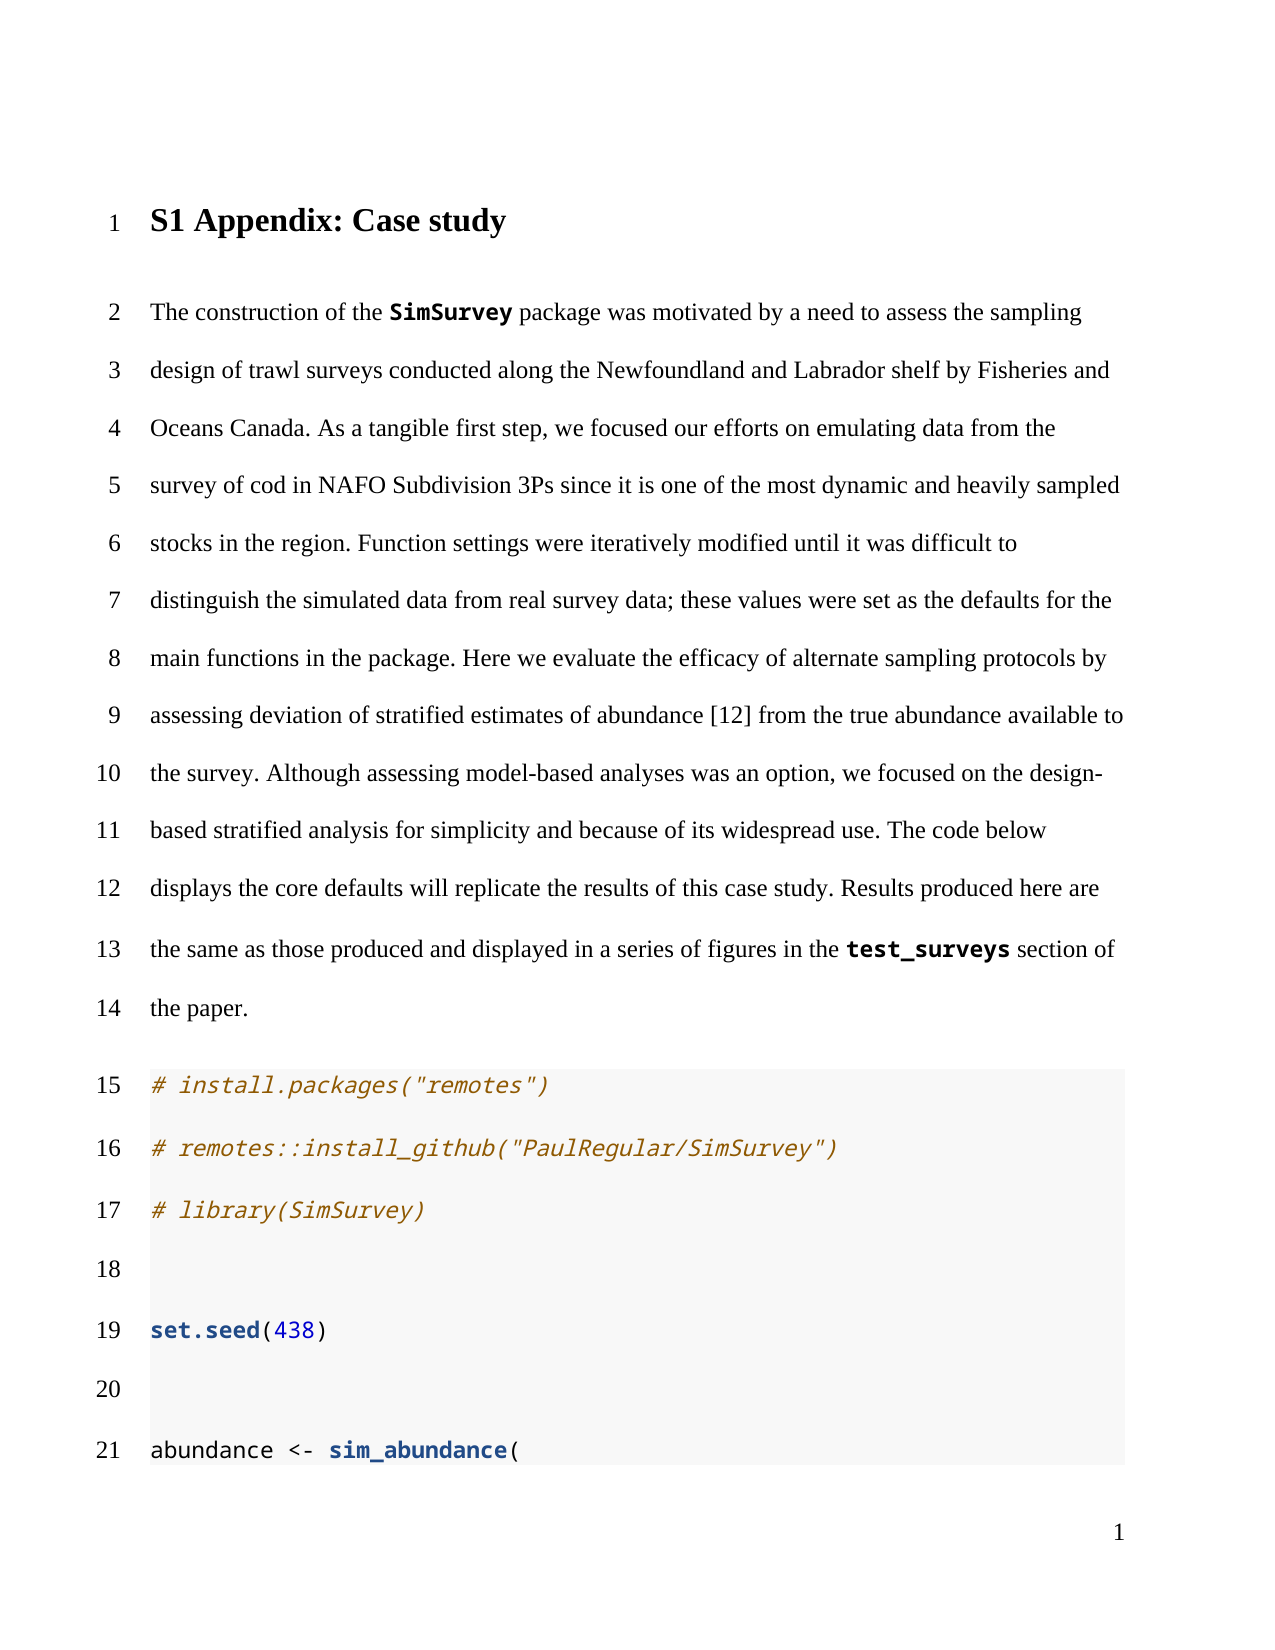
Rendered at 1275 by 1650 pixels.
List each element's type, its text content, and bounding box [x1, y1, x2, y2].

text The construction of the SimSurvey package was motivated by a need to assess the sampling design of trawl surveys conducted along the Newfoundland and Labrador shelf by Fisheries and Oceans Canada. As a tangible first step, we focused our efforts on emulating data from the survey of cod in NAFO Subdivision 3Ps since it is one of the most dynamic and heavily sampled stocks in the region. Function settings were iteratively modified until it was difficult to distinguish the simulated data from real survey data; these values were set as the defaults for the main functions in the package. Here we evaluate the efficacy of alternate sampling protocols by assessing deviation of stratified estimates of abundance [12] from the true abundance available to the survey. Although assessing model-based analyses was an option, we focused on the design-based stratified analysis for simplicity and because of its widespread use. The code below displays the core defaults will replicate the results of this case study. Results produced here are the same as those produced and displayed in a series of figures in the test_surveys section of the paper. [150, 295, 1125, 1022]
subtitle S1 Appendix: Case study [150, 200, 1125, 238]
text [150, 1069, 1125, 1465]
